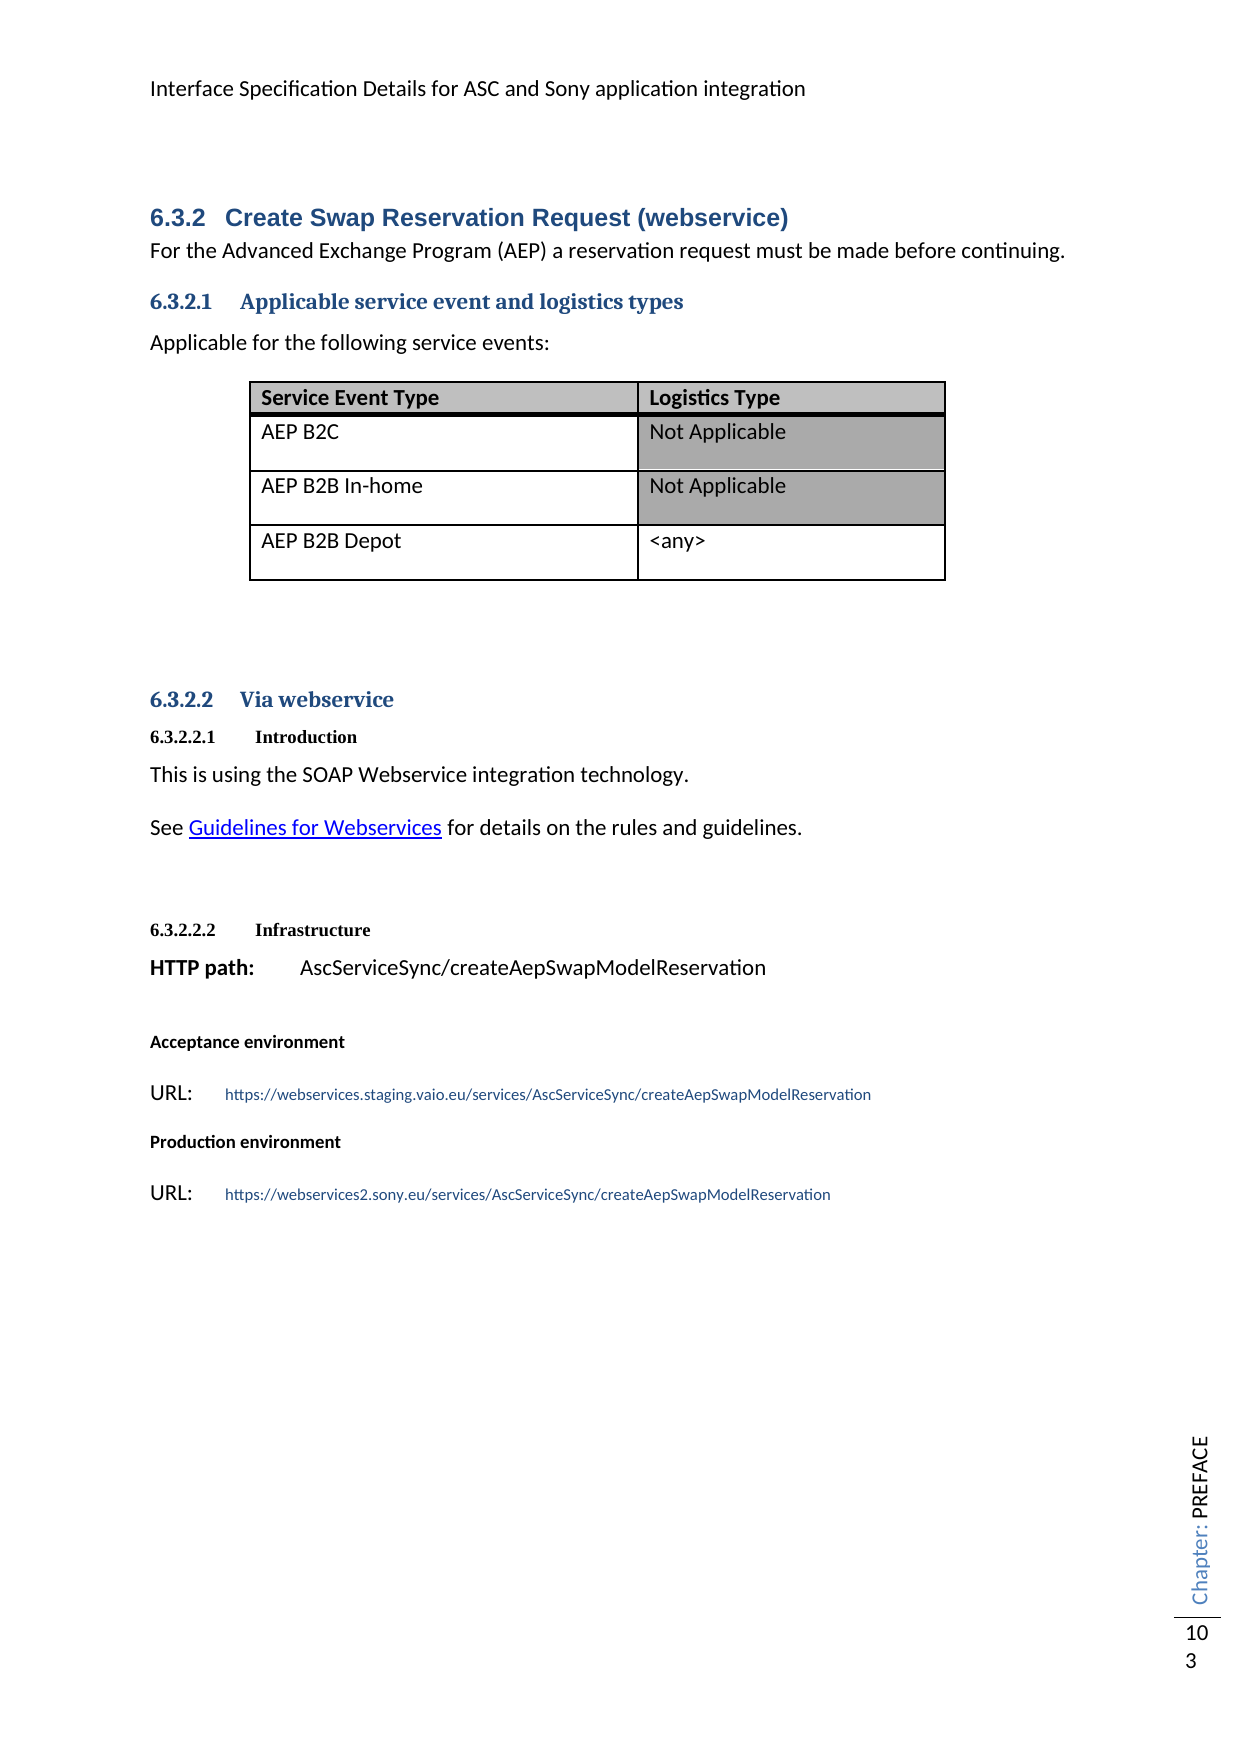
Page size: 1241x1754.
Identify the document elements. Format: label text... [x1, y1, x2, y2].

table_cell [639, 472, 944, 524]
text See Guidelines for Webservices for details on the rules and guidelines. [150, 813, 1090, 841]
text URL: https://webservices.staging.vaio.eu/services/AscServiceSync/createAepSwapModelReservation [150, 1078, 1090, 1106]
subtitle Applicable service event and logistics types [150, 289, 1090, 315]
text Acceptance environment [150, 1031, 1090, 1053]
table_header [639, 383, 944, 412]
subtitle Via webservice [150, 687, 1090, 714]
text Production environment [150, 1131, 1090, 1154]
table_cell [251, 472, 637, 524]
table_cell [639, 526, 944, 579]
subtitle Introduction [150, 726, 1090, 748]
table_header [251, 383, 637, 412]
text Applicable for the following service events: [150, 328, 1090, 356]
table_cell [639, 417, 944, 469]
text This is using the SOAP Webservice integration technology. [150, 760, 1090, 788]
subtitle Create Swap Reservation Request (webservice) [150, 203, 1090, 232]
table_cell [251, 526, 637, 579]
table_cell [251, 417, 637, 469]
text URL: https://webservices2.sony.eu/services/AscServiceSync/createAepSwapModelReservation [150, 1178, 1090, 1206]
text For the Advanced Exchange Program (AEP) a reservation request must be made before continuing. [150, 236, 1090, 264]
subtitle Infrastructure [150, 919, 1090, 941]
text HTTP path: AscServiceSync/createAepSwapModelReservation [150, 953, 1090, 981]
